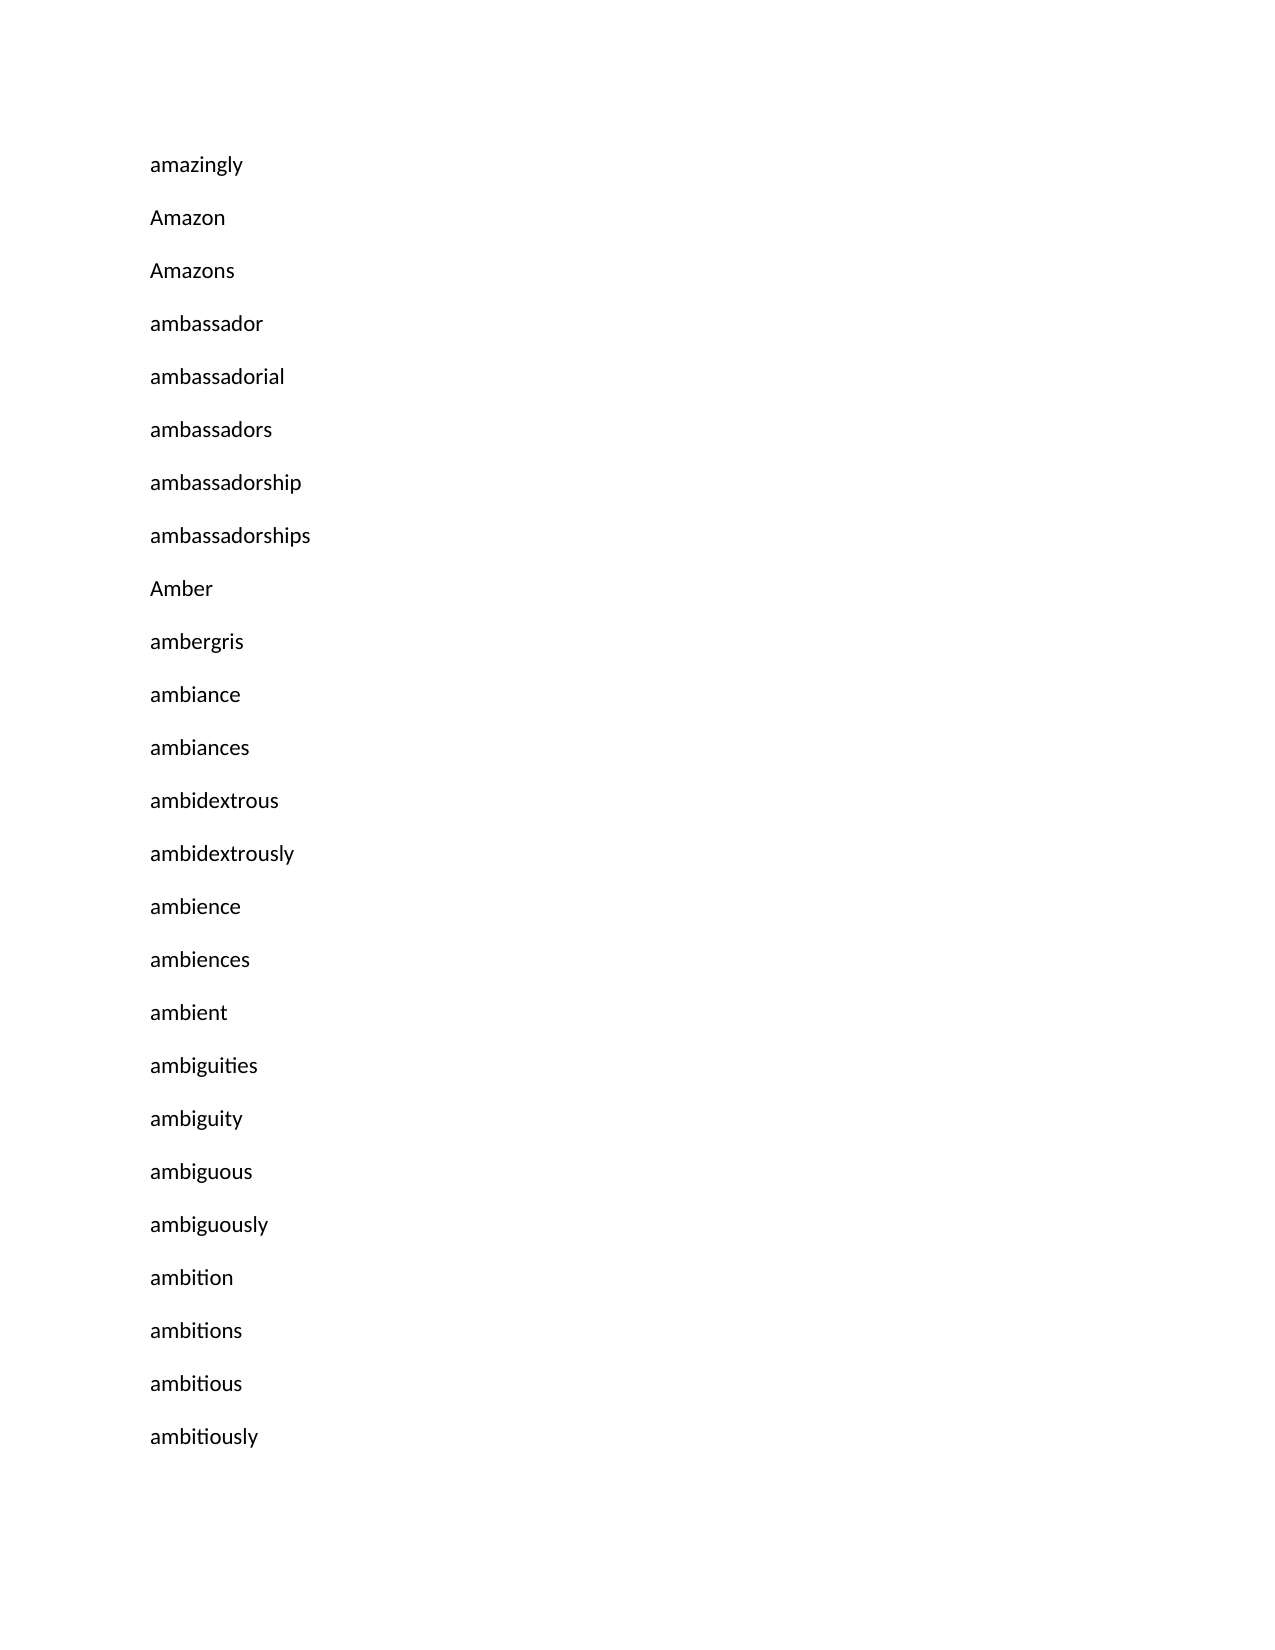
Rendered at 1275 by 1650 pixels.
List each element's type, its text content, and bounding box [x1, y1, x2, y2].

text ambiences [150, 945, 1125, 973]
text ambiguities [150, 1051, 1125, 1079]
text ambience [150, 892, 1125, 920]
text Amber [150, 574, 1125, 602]
text ambassadorial [150, 362, 1125, 390]
text ambassador [150, 309, 1125, 337]
text ambergris [150, 627, 1125, 655]
text amazingly [150, 150, 1125, 178]
text ambiguity [150, 1104, 1125, 1132]
text ambient [150, 998, 1125, 1026]
text ambition [150, 1263, 1125, 1291]
text ambassadorships [150, 521, 1125, 549]
text ambassadors [150, 415, 1125, 443]
text ambiguously [150, 1210, 1125, 1238]
text ambitiously [150, 1422, 1125, 1451]
text Amazons [150, 256, 1125, 284]
text Amazon [150, 203, 1125, 231]
text ambiance [150, 680, 1125, 708]
text ambitious [150, 1369, 1125, 1397]
text ambidextrous [150, 786, 1125, 814]
text ambiguous [150, 1157, 1125, 1185]
text ambitions [150, 1316, 1125, 1344]
text ambidextrously [150, 839, 1125, 867]
text ambassadorship [150, 468, 1125, 496]
text ambiances [150, 733, 1125, 761]
